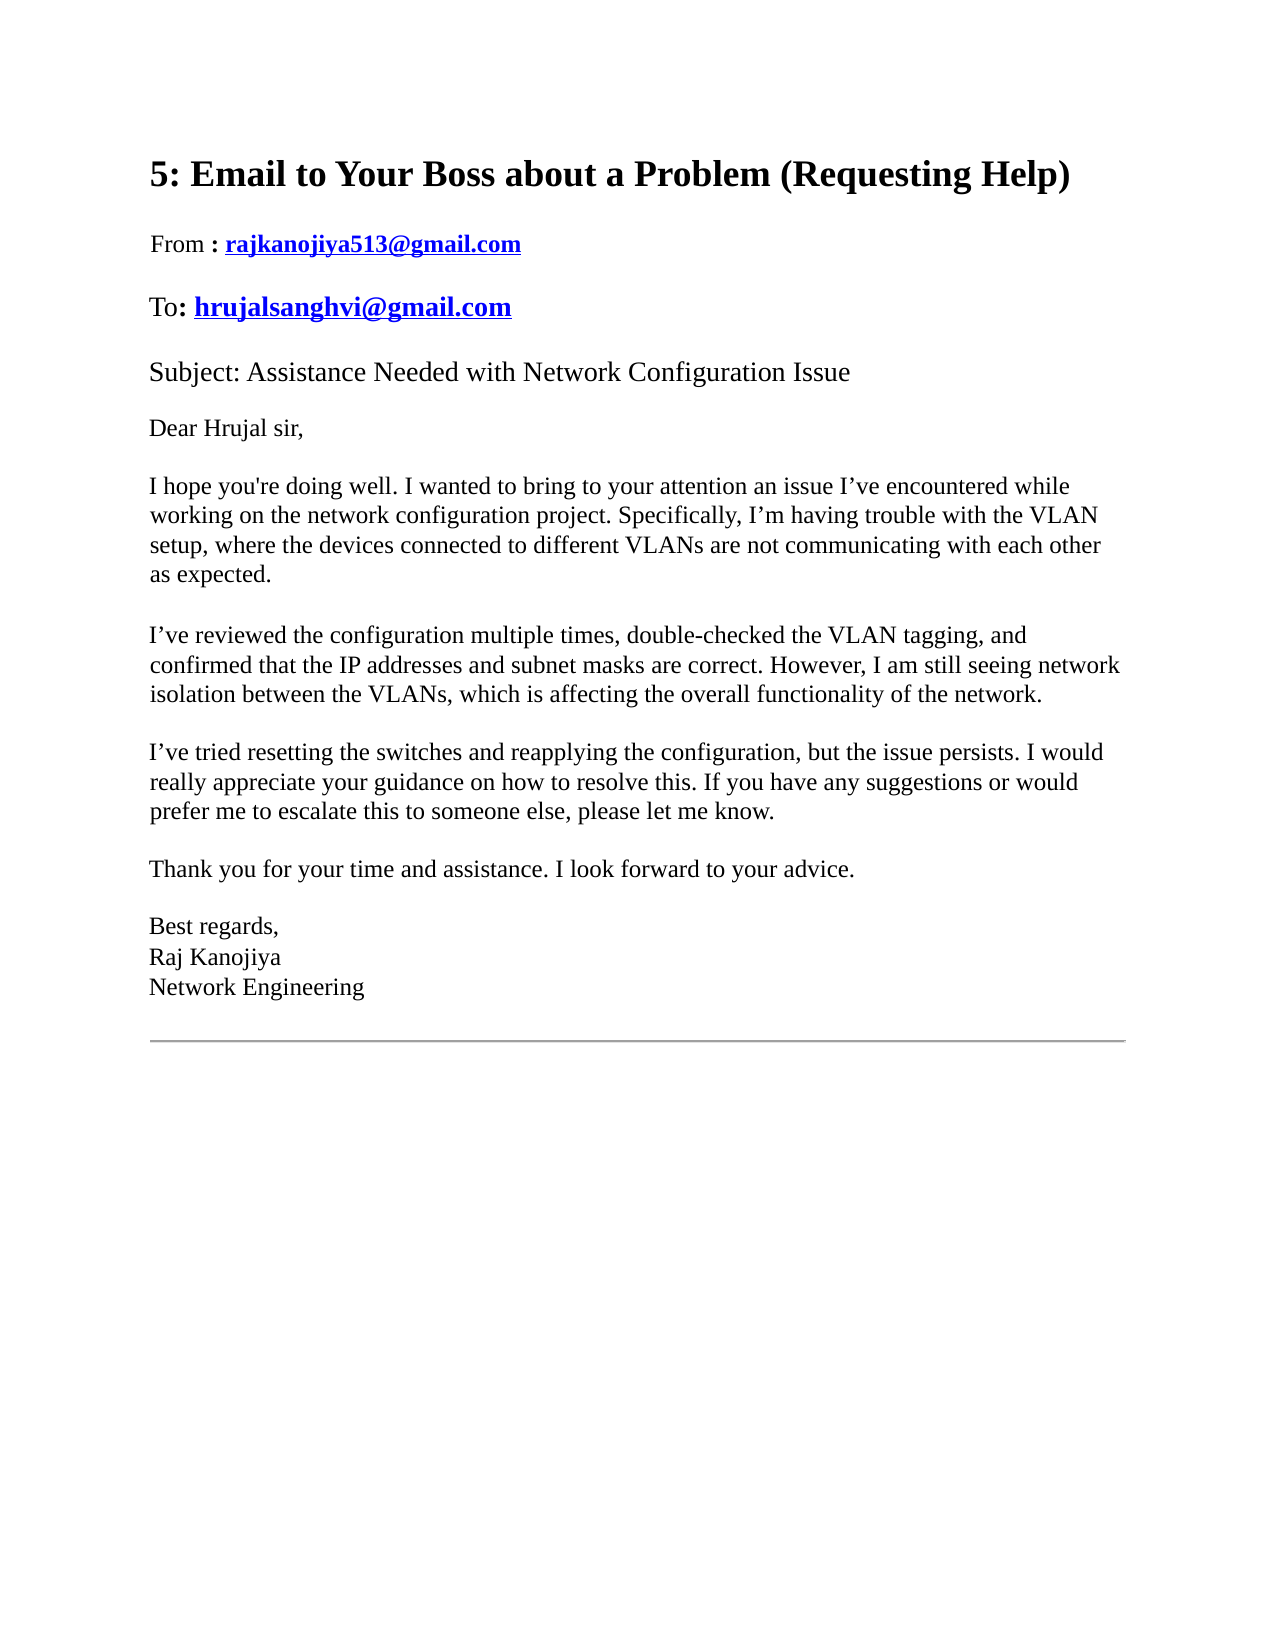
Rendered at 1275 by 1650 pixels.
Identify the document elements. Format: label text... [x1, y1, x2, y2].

text I’ve reviewed the configuration multiple times, double-checked the VLAN tagging, and confirmed that the IP addresses and subnet masks are correct. However, I am still seeing network isolation between the VLANs, which is affecting the overall functionality of the network. [148, 620, 1123, 708]
text From : rajkanojiya513@gmail.com [150, 229, 1135, 257]
text I’ve tried resetting the switches and reapplying the configuration, but the issue persists. I would really appreciate your guidance on how to resolve this. If you have any suggestions or would prefer me to escalate this to someone else, please let me know. [148, 737, 1123, 825]
subtitle 5: Email to Your Boss about a Problem (Requesting Help) [149, 151, 1135, 194]
text Network Engineering [148, 972, 1123, 1001]
subtitle To: hrujalsanghvi@gmail.com [148, 289, 1135, 322]
text Thank you for your time and assistance. I look forward to your advice. [148, 854, 1123, 882]
text I hope you're doing well. I wanted to bring to your attention an issue I’ve encountered while working on the network configuration project. Specifically, I’m having trouble with the VLAN setup, where the devices connected to different VLANs are not communicating with each other as expected. [148, 471, 1123, 588]
text Subject: Assistance Needed with Network Configuration Issue [148, 356, 1135, 388]
text Dear Hrujal sir, [148, 413, 1135, 442]
text Best regards, [148, 911, 1135, 940]
text Raj Kanojiya [148, 942, 1123, 971]
